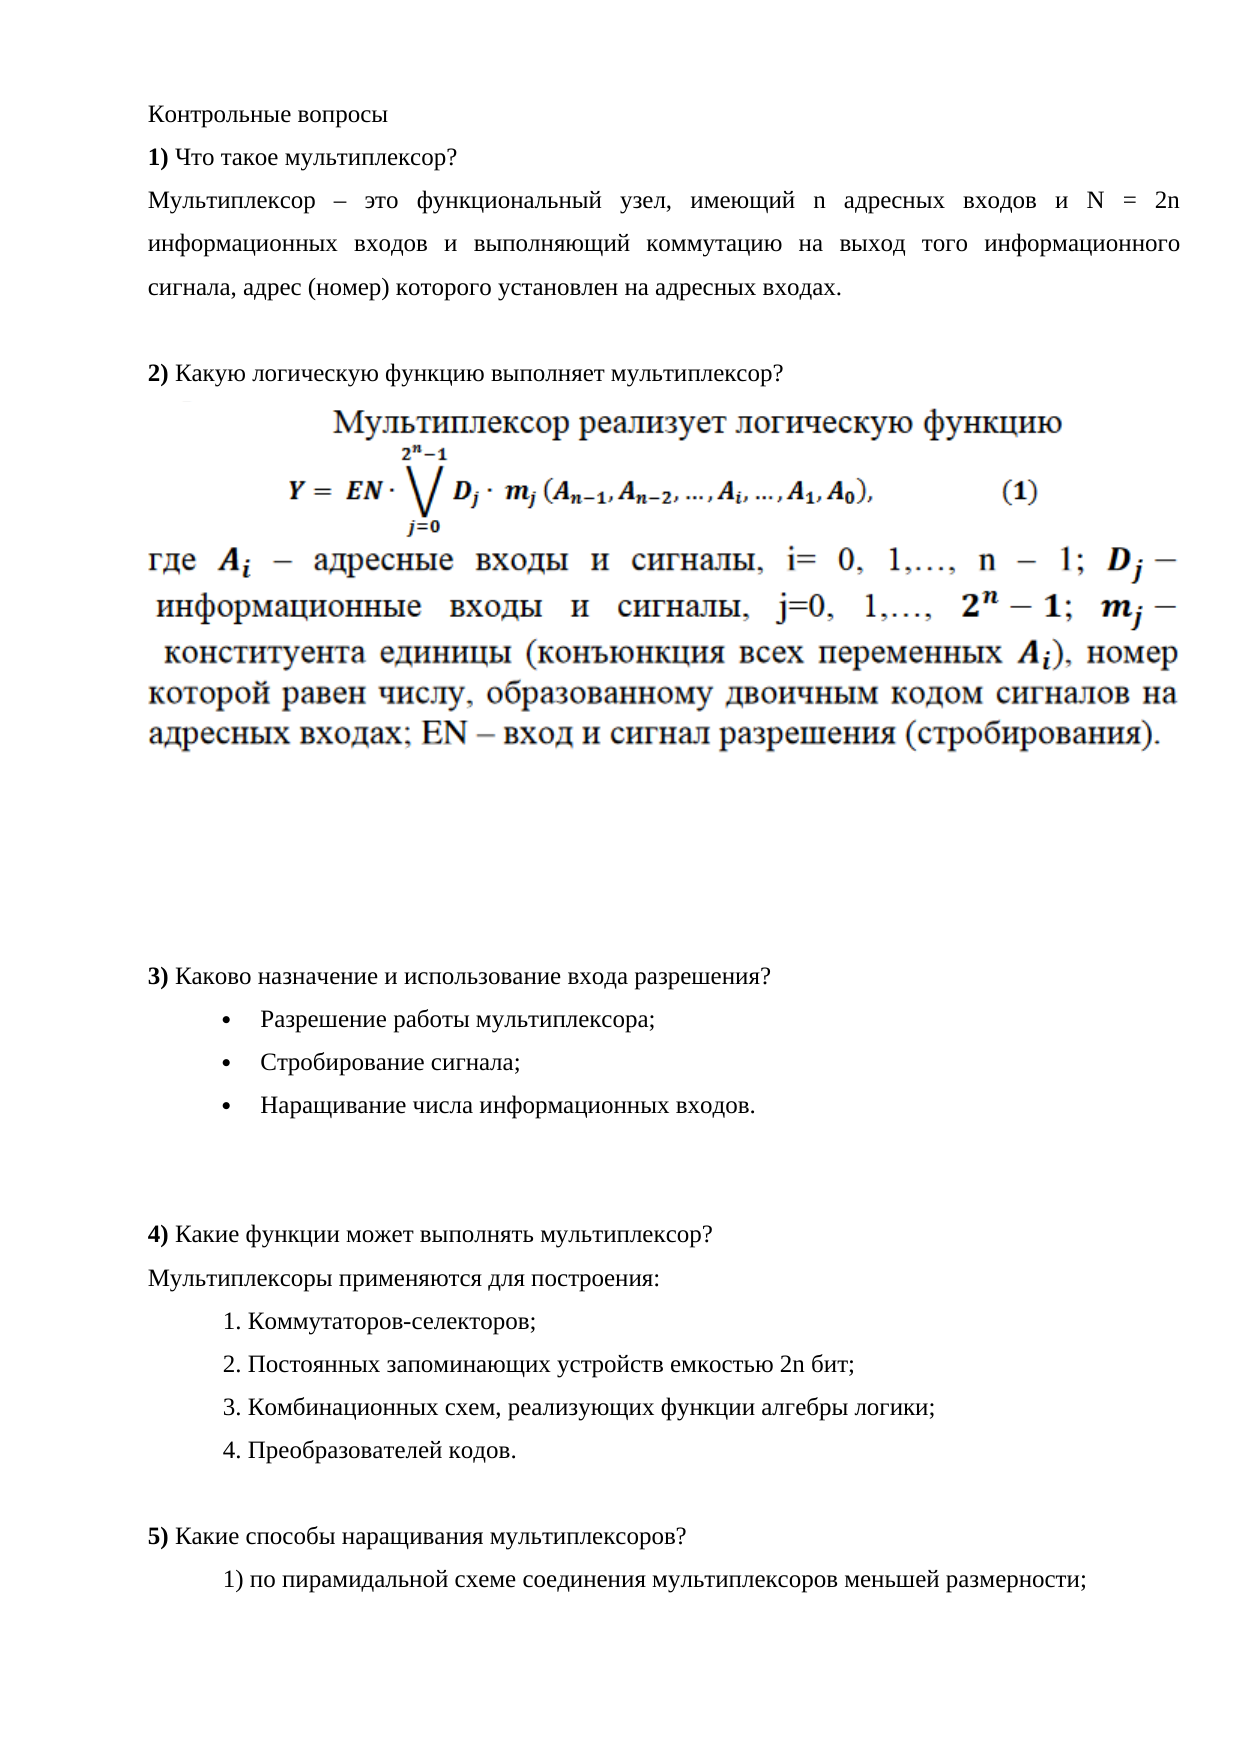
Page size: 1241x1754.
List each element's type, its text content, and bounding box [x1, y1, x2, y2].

text 1) по пирамидальной схеме соединения мультиплексоров меньшей размерности; [148, 1564, 1181, 1593]
list Наращивание числа информационных входов. [223, 1090, 1181, 1119]
text Контрольные вопросы [148, 99, 1181, 128]
picture [147, 401, 1182, 760]
list Разрешение работы мультиплексора; [223, 1004, 1181, 1033]
text 2. Постоянных запоминающих устройств емкостью 2n бит; [148, 1349, 1181, 1378]
text 2) Какую логическую функцию выполняет мультиплексор? [148, 358, 1181, 387]
list Стробирование сигнала; [223, 1047, 1181, 1076]
text 4) Какие функции может выполнять мультиплексор? [148, 1219, 1181, 1248]
text Мультиплексоры применяются для построения: [148, 1263, 1181, 1291]
text 1. Коммутаторов-селекторов; [148, 1306, 1181, 1334]
text 3) Каково назначение и использование входа разрешения? [148, 961, 1181, 989]
text 3. Комбинационных схем, реализующих функции алгебры логики; [148, 1392, 1181, 1421]
text 4. Преобразователей кодов. [148, 1435, 1181, 1464]
text Мультиплексор – это функциональный узел, имеющий n адресных входов и N = 2n информационных входов и выполняющий коммутацию на выход того информационного сигнала, адрес (номер) которого установлен на адресных входах. [148, 185, 1181, 300]
text 5) Какие способы наращивания мультиплексоров? [148, 1521, 1181, 1550]
text 1) Что такое мультиплексор? [148, 142, 1181, 171]
